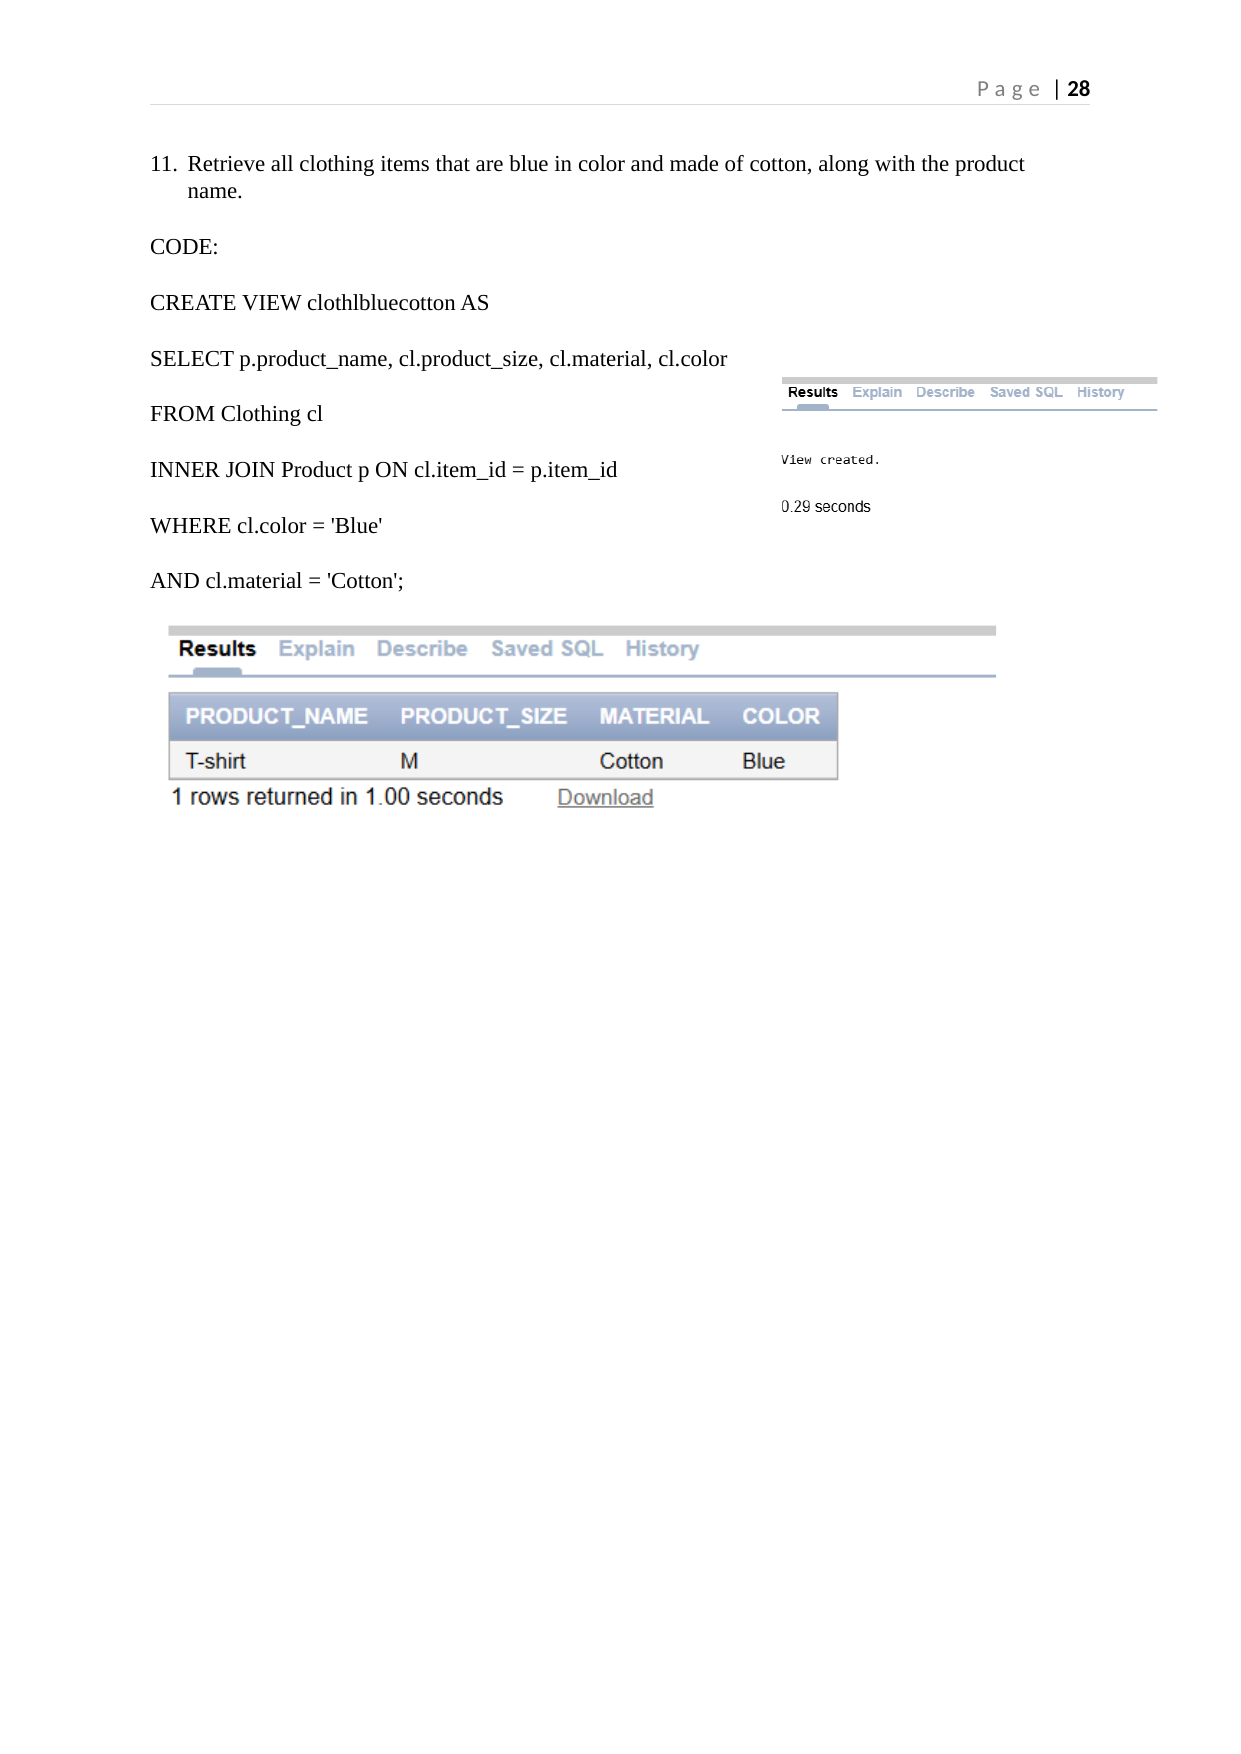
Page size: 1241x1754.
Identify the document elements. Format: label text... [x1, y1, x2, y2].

text CREATE VIEW clothlbluecotton AS [150, 289, 1084, 315]
text FROM Clothing cl [150, 400, 769, 427]
text INNER JOIN Product p ON cl.item_id = p.item_id [150, 456, 769, 482]
text AND cl.material = 'Cotton'; [150, 567, 1084, 594]
text SELECT p.product_name, cl.product_size, cl.material, cl.color [150, 344, 1084, 371]
picture [150, 623, 997, 906]
picture [769, 373, 1157, 539]
text CODE: [150, 233, 1084, 259]
list Retrieve all clothing items that are blue in color and made of cotton, along with the product name. [150, 150, 1084, 204]
text WHERE cl.color = 'Blue' [150, 512, 769, 538]
